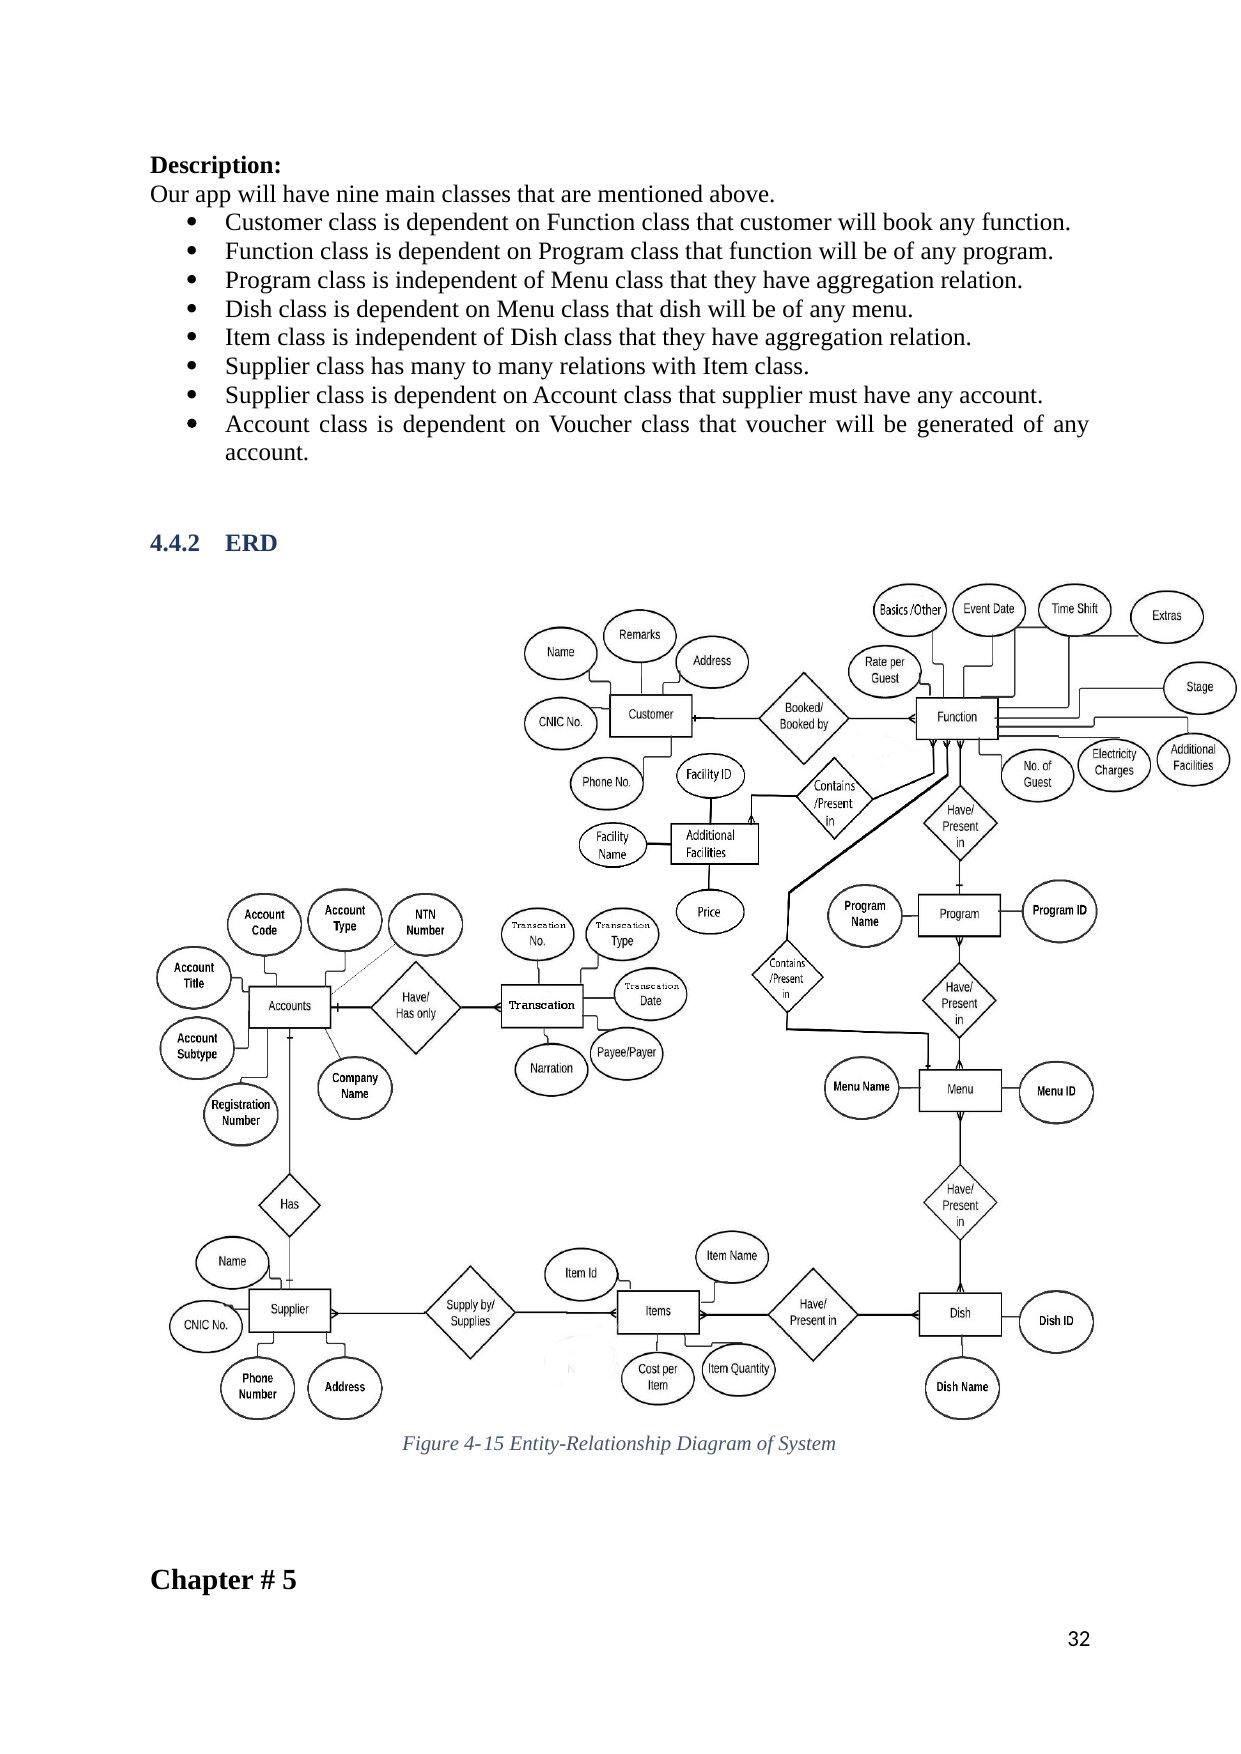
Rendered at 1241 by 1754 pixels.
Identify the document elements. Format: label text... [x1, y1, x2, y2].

text Description: [150, 150, 1090, 179]
list Supplier class has many to many relations with Item class. [187, 351, 1090, 380]
text Our app will have nine main classes that are mentioned above. [150, 179, 1090, 207]
list Function class is dependent on Program class that function will be of any program. [187, 236, 1090, 265]
list Dish class is dependent on Menu class that dish will be of any menu. [187, 294, 1090, 322]
list Item class is independent of Dish class that they have aggregation relation. [187, 322, 1090, 351]
picture [150, 558, 1241, 1431]
list Program class is independent of Menu class that they have aggregation relation. [187, 265, 1090, 294]
text Chapter # 5 [150, 1562, 1090, 1596]
subtitle ERD [150, 528, 1090, 557]
list Supplier class is dependent on Account class that supplier must have any account. [187, 380, 1090, 409]
list Account class is dependent on Voucher class that voucher will be generated of any account. [187, 409, 1090, 466]
list Customer class is dependent on Function class that customer will book any function. [187, 207, 1090, 236]
